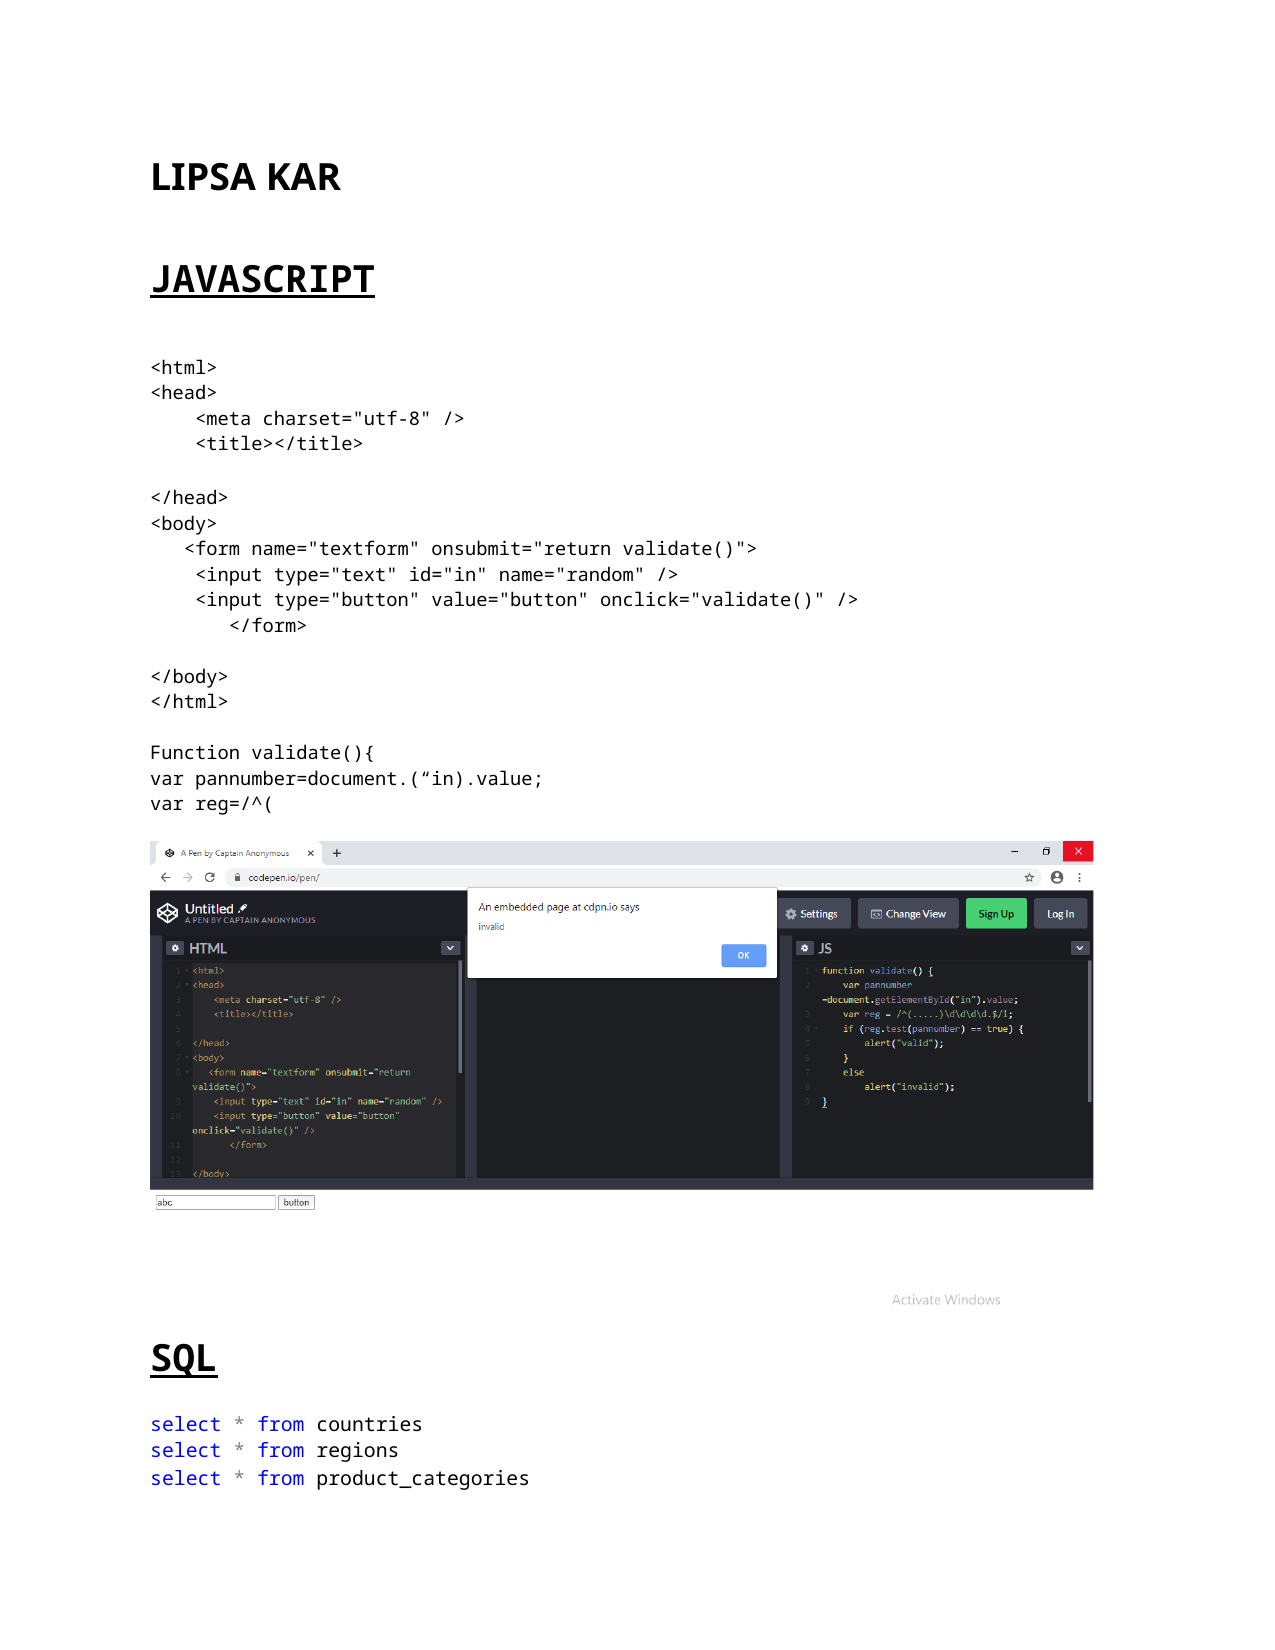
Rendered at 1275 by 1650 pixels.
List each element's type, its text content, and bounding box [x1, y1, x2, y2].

text <html> [150, 354, 1125, 380]
text var reg=/^( [150, 791, 1125, 816]
text select * from product_categories [150, 1464, 1125, 1491]
text var pannumber=document.(“in).value; [150, 765, 1125, 791]
text </body> [150, 663, 1125, 688]
text <body> [150, 510, 1125, 535]
text JAVASCRIPT [150, 252, 1125, 303]
text <input type="text" id="in" name="random" /> [150, 561, 1125, 586]
text select * from regions [150, 1437, 1125, 1464]
text LIPSA KAR [150, 150, 1125, 201]
text </head> [150, 484, 1125, 510]
text </form> [150, 612, 1125, 637]
text <meta charset="utf-8" /> [150, 405, 1125, 431]
text Function validate(){ [150, 739, 1125, 765]
text SQL [150, 1332, 1125, 1383]
text <title></title> [150, 431, 1125, 456]
text <input type="button" value="button" onclick="validate()" /> [150, 586, 1125, 612]
picture [150, 841, 1094, 1307]
text <form name="textform" onsubmit="return validate()"> [150, 535, 1125, 561]
text <head> [150, 380, 1125, 405]
text </html> [150, 688, 1125, 714]
text select * from countries [150, 1410, 1125, 1437]
